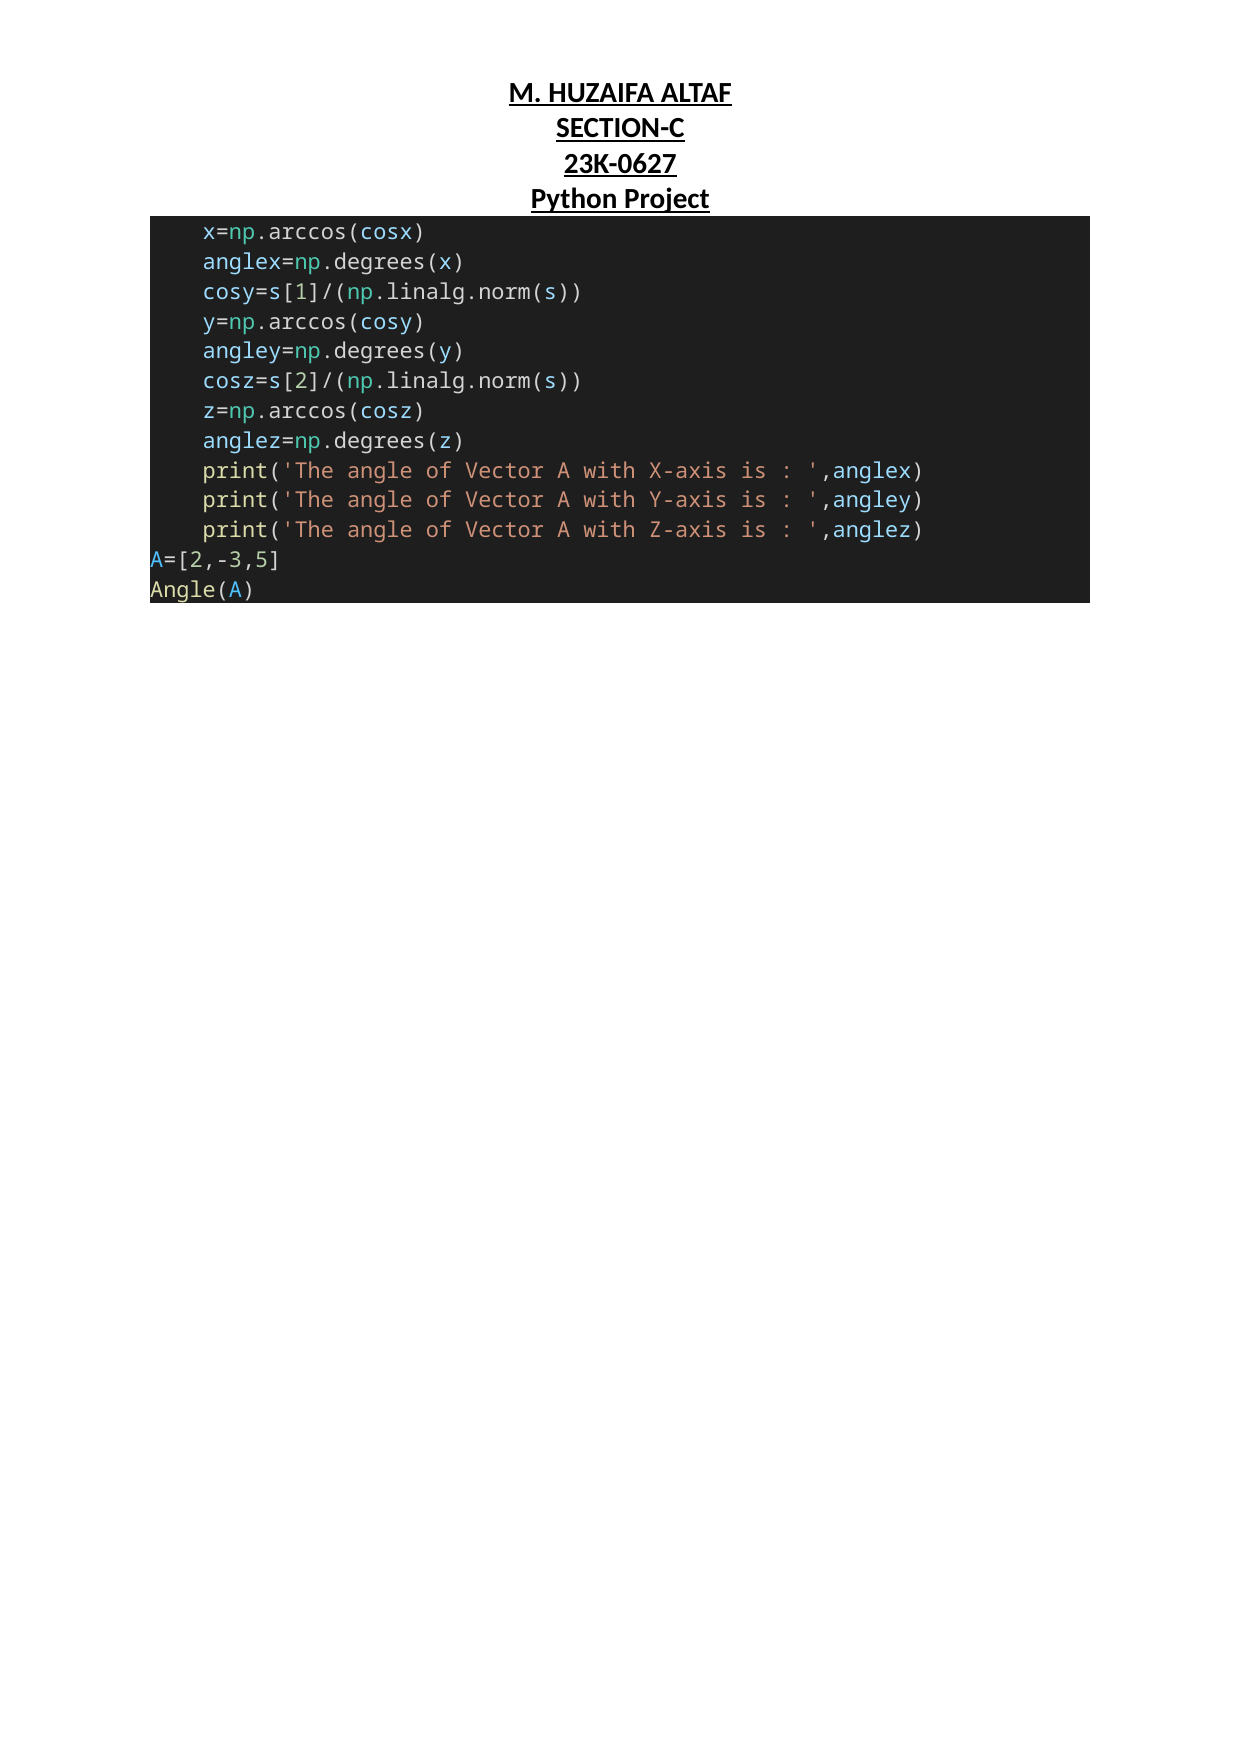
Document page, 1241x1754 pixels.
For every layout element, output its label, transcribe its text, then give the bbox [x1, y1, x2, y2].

text print('The angle of Vector A with Z-axis is : ',anglez) [150, 514, 1090, 544]
text A=[2,-3,5] [150, 544, 1090, 574]
text print('The angle of Vector A with Y-axis is : ',angley) [150, 484, 1090, 514]
text z=np.arccos(cosz) [150, 395, 1090, 425]
text y=np.arccos(cosy) [150, 306, 1090, 335]
text cosz=s[2]/(np.linalg.norm(s)) [150, 365, 1090, 395]
text anglez=np.degrees(z) [150, 425, 1090, 454]
text cosy=s[1]/(np.linalg.norm(s)) [150, 276, 1090, 306]
text x=np.arccos(cosx) [150, 216, 1090, 246]
text Angle(A) [150, 574, 1090, 603]
text angley=np.degrees(y) [150, 335, 1090, 365]
text anglex=np.degrees(x) [150, 246, 1090, 276]
text print('The angle of Vector A with X-axis is : ',anglex) [150, 454, 1090, 484]
